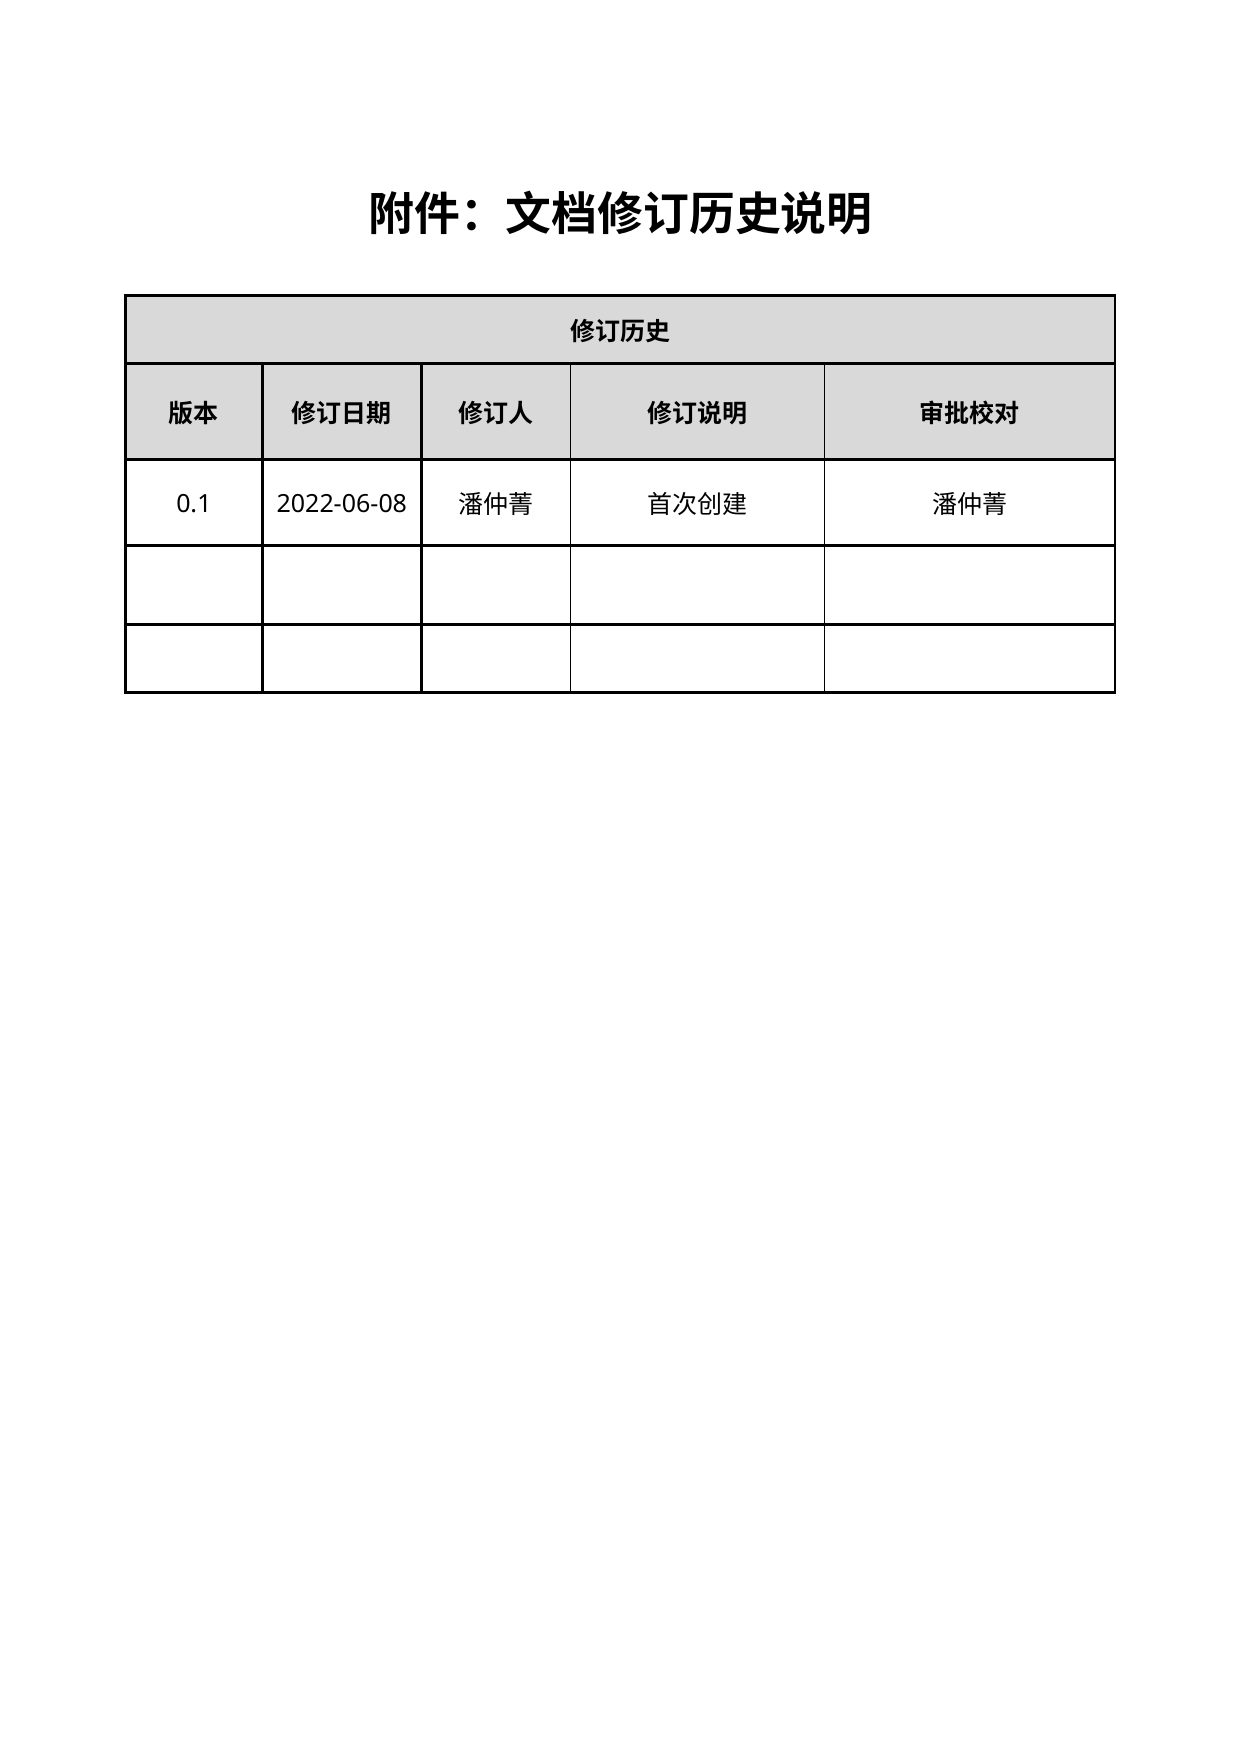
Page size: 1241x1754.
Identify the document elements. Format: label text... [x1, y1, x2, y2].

table_cell 首次创建 [571, 461, 824, 544]
subtitle 附件：文档修订历史说明 [187, 162, 1053, 259]
table_cell [423, 547, 570, 623]
table_cell [423, 626, 570, 691]
table_cell [825, 626, 1114, 691]
table_cell [264, 547, 420, 623]
table_cell 0.1 [127, 461, 261, 544]
table_cell 审批校对 [825, 365, 1114, 458]
table_cell 版本 [127, 365, 261, 458]
table_cell 潘仲菁 [825, 461, 1114, 544]
table_cell 修订日期 [264, 365, 420, 458]
table_cell [825, 547, 1114, 623]
table_cell 修订人 [423, 365, 570, 458]
table_cell [127, 626, 261, 691]
table_cell [264, 626, 420, 691]
table_header 修订历史 [127, 297, 1114, 362]
table_cell [127, 547, 261, 623]
table_cell [571, 547, 824, 623]
table_cell 修订说明 [571, 365, 824, 458]
table_cell 2022-06-08 [264, 461, 420, 544]
table_cell 潘仲菁 [423, 461, 570, 544]
table_cell [571, 626, 824, 691]
